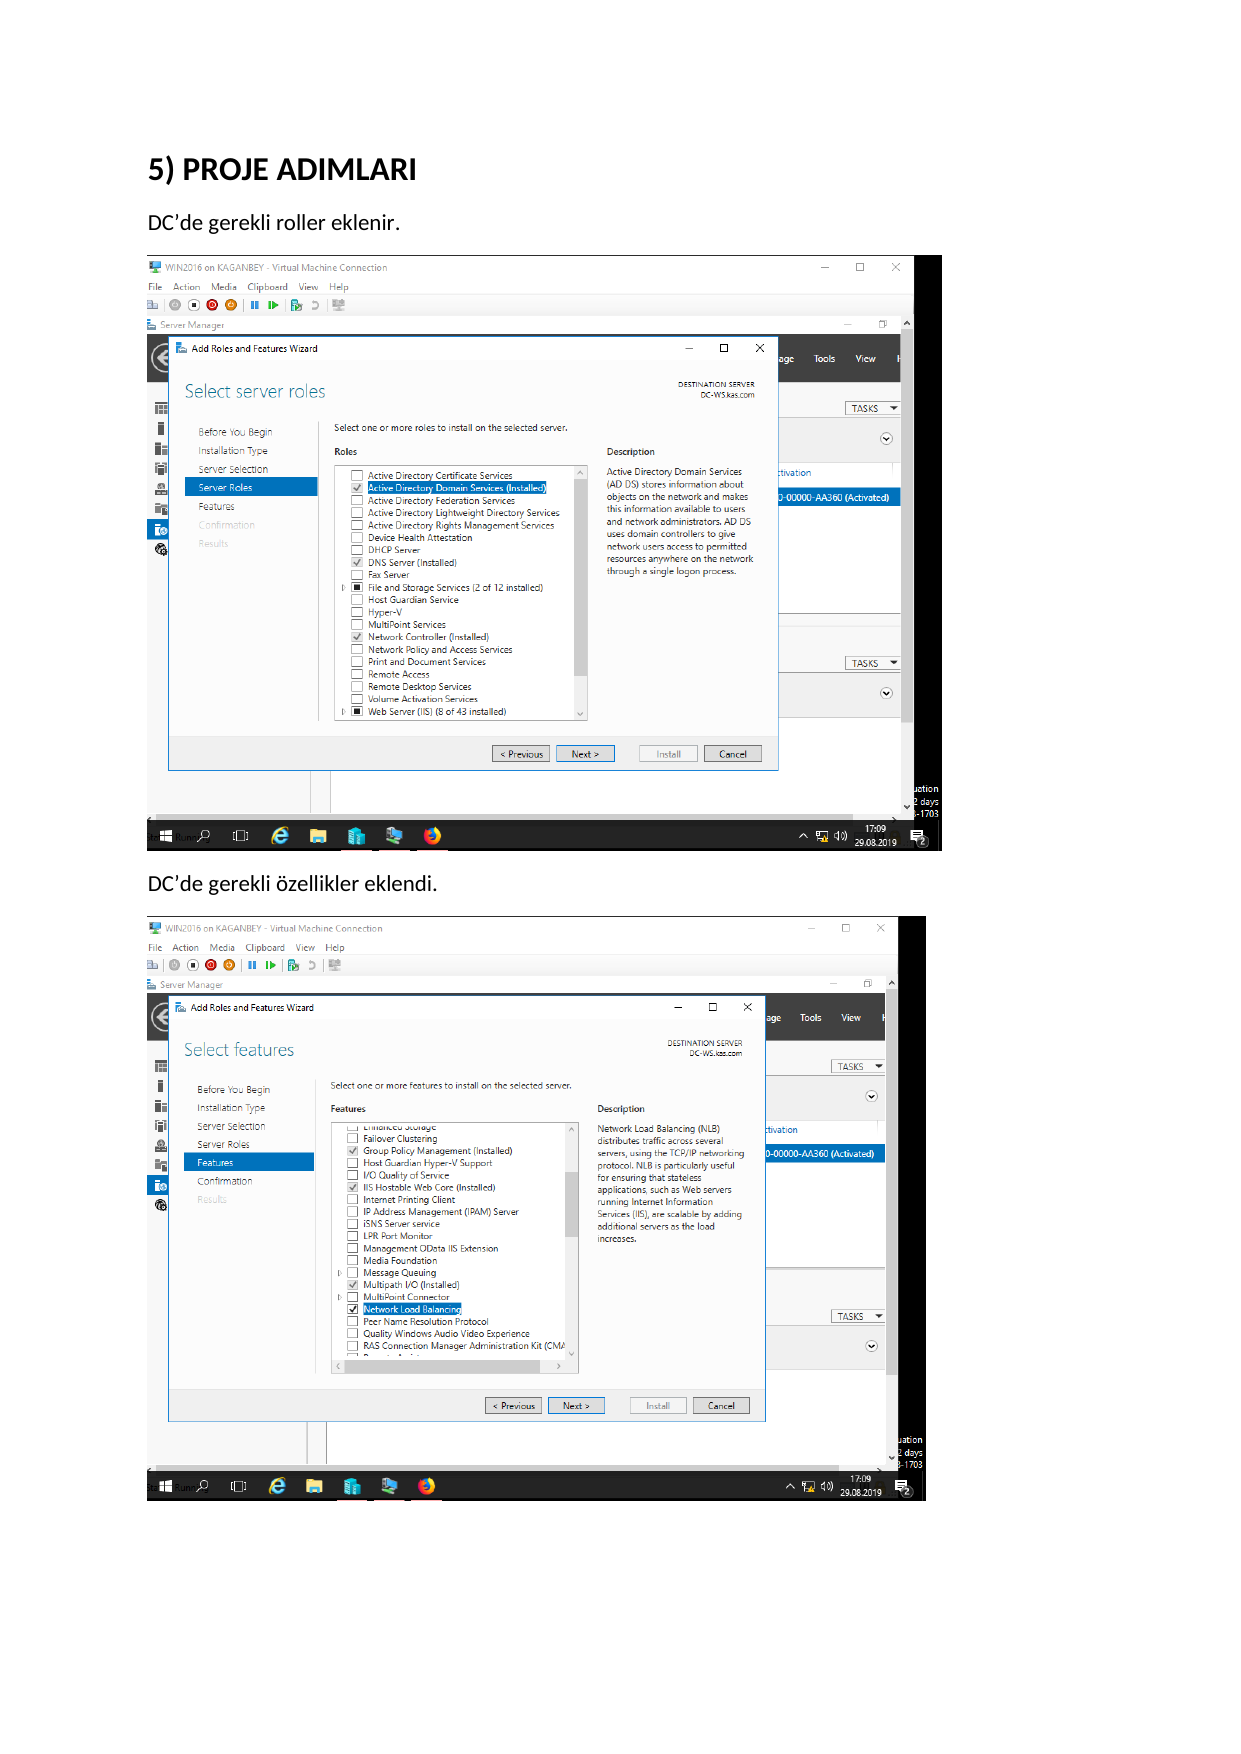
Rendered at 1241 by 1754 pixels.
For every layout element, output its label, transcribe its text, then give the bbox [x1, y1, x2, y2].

text 5) PROJE ADIMLARI [148, 148, 1093, 188]
picture [147, 916, 926, 1501]
picture [147, 255, 942, 851]
text DC’de gerekli roller eklenir. [148, 208, 1093, 236]
text DC’de gerekli özellikler eklendi. [148, 869, 1093, 897]
